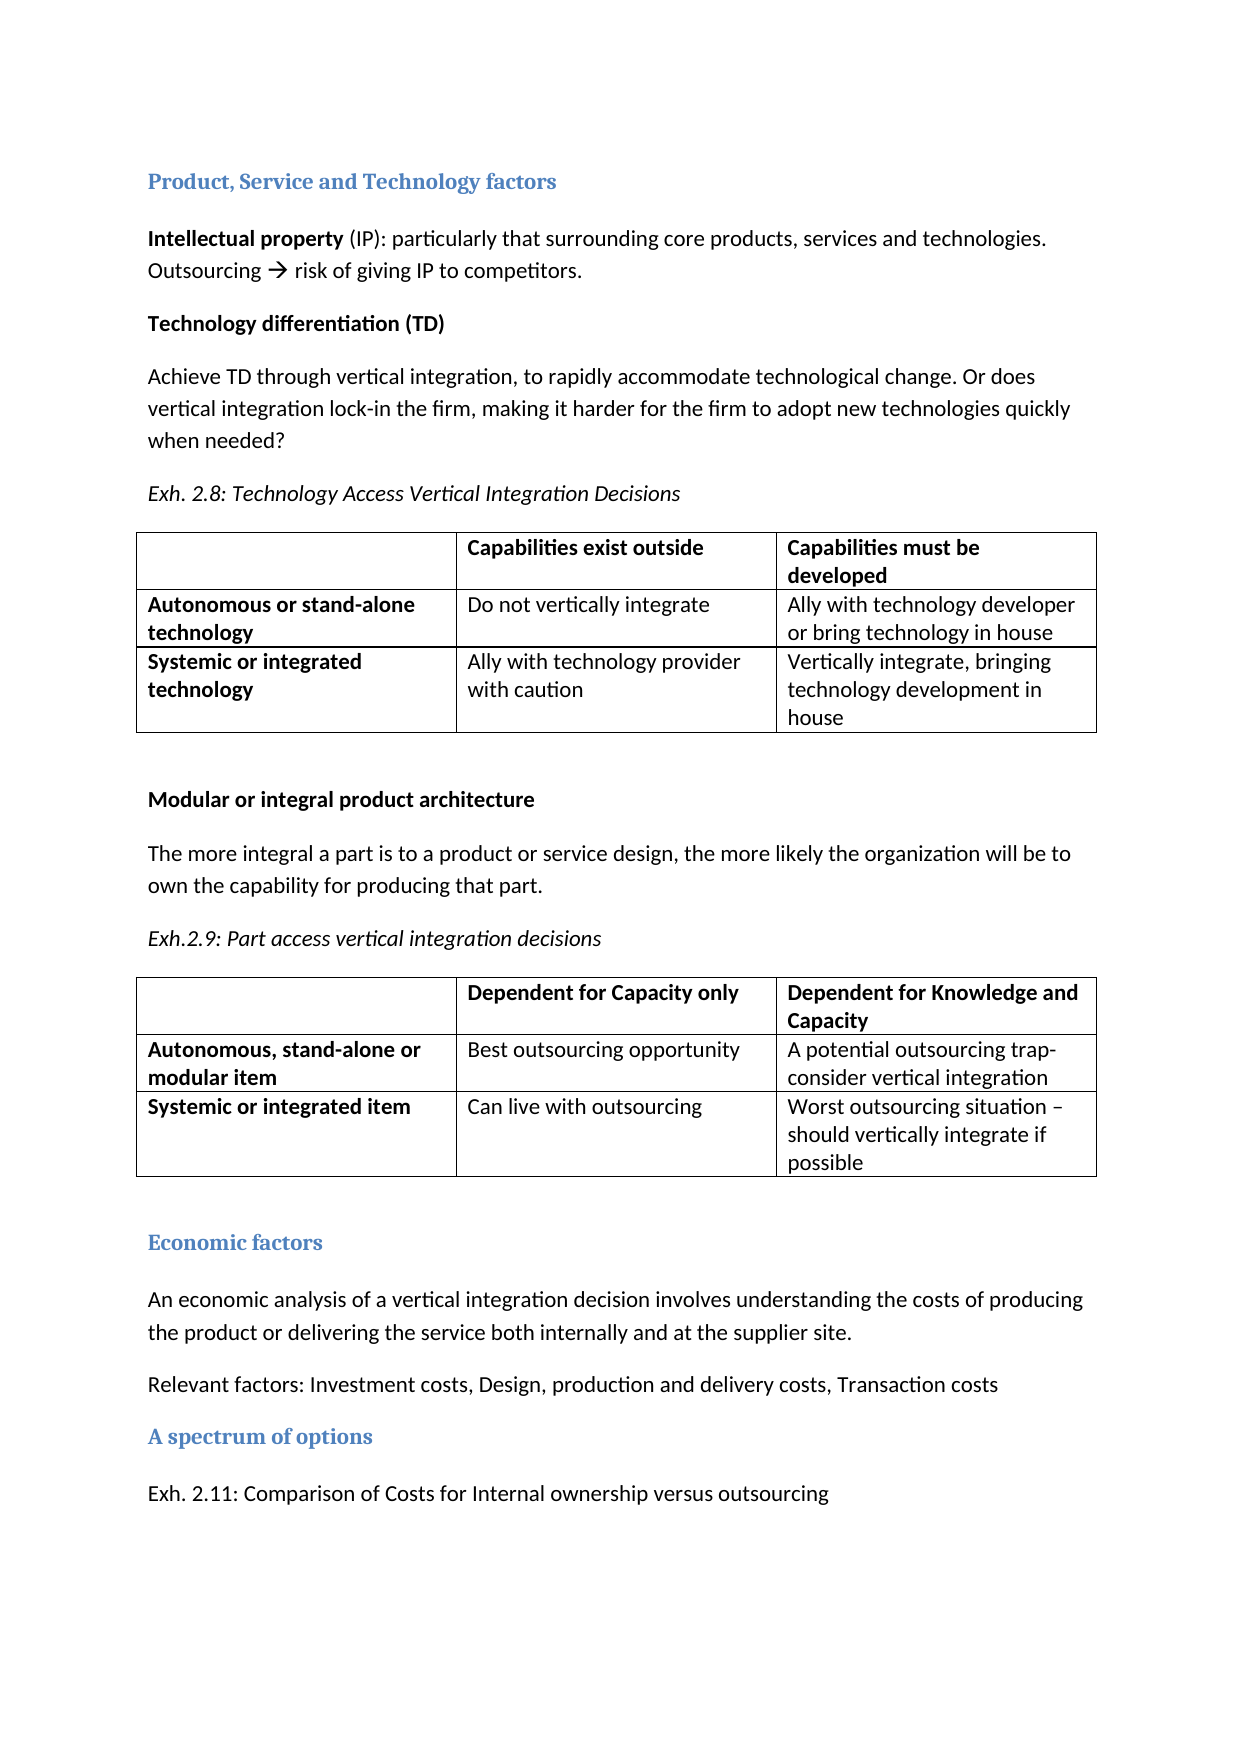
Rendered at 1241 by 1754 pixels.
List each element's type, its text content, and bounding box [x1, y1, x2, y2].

table_cell Can live with outsourcing [457, 1092, 776, 1176]
text Exh. 2.8: Technology Access Vertical Integration Decisions [148, 479, 1093, 507]
subtitle Product, Service and Technology factors [148, 168, 1093, 195]
table_cell Autonomous, stand-alone or modular item [137, 1035, 456, 1091]
subtitle Economic factors [148, 1230, 1093, 1257]
table_cell Autonomous or stand-alone technology [137, 590, 456, 646]
table_header Capabilities exist outside [457, 533, 776, 589]
table_cell Worst outsourcing situation – should vertically integrate if possible [777, 1092, 1096, 1176]
text The more integral a part is to a product or service design, the more likely the organization will be to own the capability for producing that part. [148, 839, 1093, 899]
table_header Capabilities must be developed [777, 533, 1096, 589]
table_header Dependent for Capacity only [457, 978, 776, 1034]
table_cell Best outsourcing opportunity [457, 1035, 776, 1091]
table_header [137, 978, 456, 1034]
text Technology differentiation (TD) [148, 309, 1093, 337]
table_cell Ally with technology developer or bring technology in house [777, 590, 1096, 646]
table_cell Ally with technology provider with caution [457, 648, 776, 732]
table_cell Do not vertically integrate [457, 590, 776, 646]
text Achieve TD through vertical integration, to rapidly accommodate technological change. Or does vertical integration lock-in the firm, making it harder for the firm to adopt new technologies quickly when needed? [148, 362, 1093, 454]
table_cell A potential outsourcing trap- consider vertical integration [777, 1035, 1096, 1091]
text Exh. 2.11: Comparison of Costs for Internal ownership versus outsourcing [148, 1479, 1093, 1507]
table_cell Systemic or integrated item [137, 1092, 456, 1176]
text Exh.2.9: Part access vertical integration decisions [148, 924, 1093, 952]
text An economic analysis of a vertical integration decision involves understanding the costs of producing the product or delivering the service both internally and at the supplier site. [148, 1285, 1093, 1346]
table_cell Systemic or integrated technology [137, 648, 456, 732]
table_header Dependent for Knowledge and Capacity [777, 978, 1096, 1034]
text Intellectual property (IP): particularly that surrounding core products, services and technologies. Outsourcing risk of giving IP to competitors. [148, 224, 1093, 284]
table_cell Vertically integrate, bringing technology development in house [777, 648, 1096, 732]
text Modular or integral product architecture [148, 786, 1093, 814]
text Relevant factors: Investment costs, Design, production and delivery costs, Transaction costs [148, 1371, 1093, 1399]
table_header [137, 533, 456, 589]
subtitle A spectrum of options [148, 1424, 1093, 1450]
